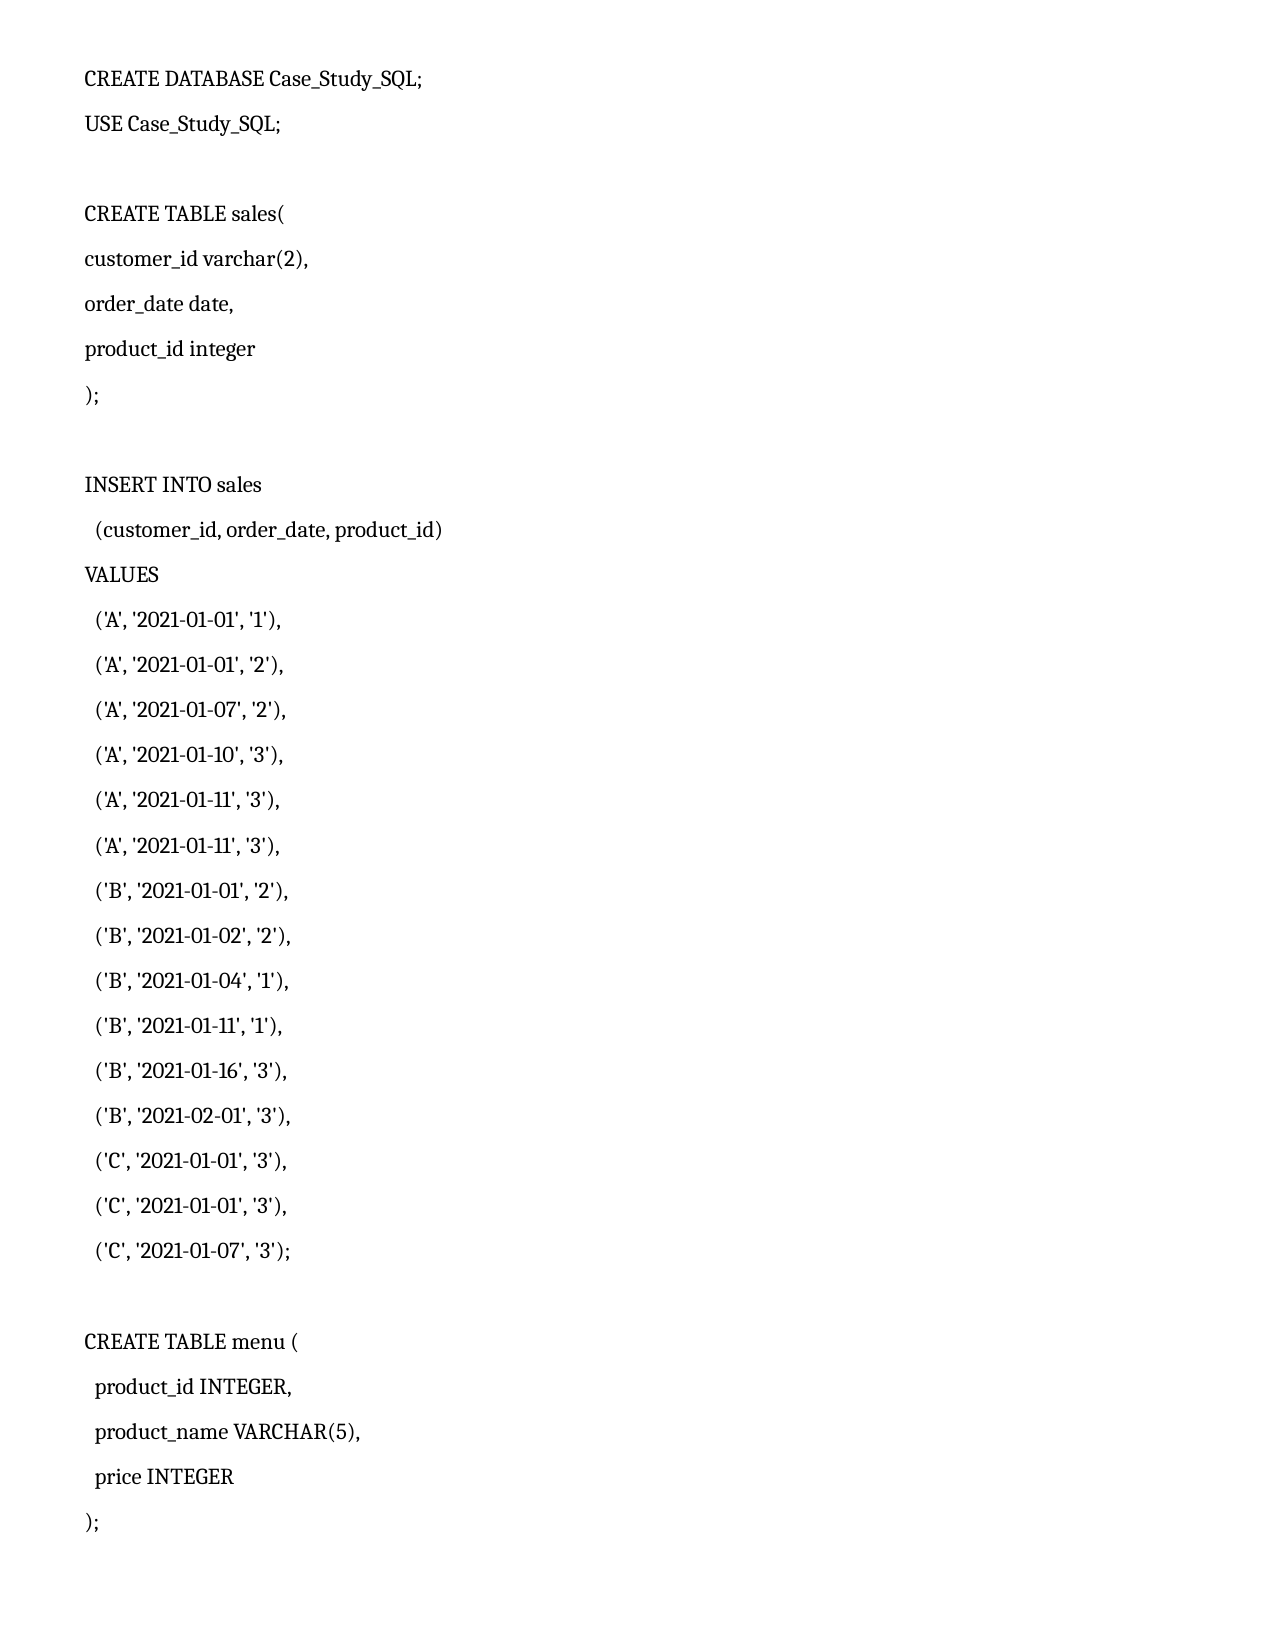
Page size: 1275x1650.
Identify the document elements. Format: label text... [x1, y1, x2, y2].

text product_id INTEGER, [84, 1374, 1200, 1400]
text ('B', '2021-02-01', '3'), [84, 1103, 1200, 1129]
text ('B', '2021-01-16', '3'), [84, 1058, 1200, 1084]
text ('B', '2021-01-04', '1'), [84, 968, 1200, 994]
text ('C', '2021-01-07', '3'); [84, 1238, 1200, 1265]
text ); [84, 381, 1200, 408]
text ('C', '2021-01-01', '3'), [84, 1193, 1200, 1219]
text ('A', '2021-01-07', '2'), [84, 697, 1200, 723]
text CREATE DATABASE Case_Study_SQL; [84, 66, 1200, 92]
text ('A', '2021-01-10', '3'), [84, 742, 1200, 768]
text VALUES [84, 562, 1200, 588]
text ('A', '2021-01-11', '3'), [84, 832, 1200, 859]
text ('B', '2021-01-02', '2'), [84, 923, 1200, 949]
text ); [84, 1509, 1200, 1535]
text ('C', '2021-01-01', '3'), [84, 1148, 1200, 1174]
text product_id integer [84, 336, 1200, 363]
text USE Case_Study_SQL; [84, 111, 1200, 137]
text ('A', '2021-01-01', '1'), [84, 607, 1200, 633]
text ('A', '2021-01-01', '2'), [84, 652, 1200, 678]
text product_name VARCHAR(5), [84, 1419, 1200, 1445]
text CREATE TABLE sales( [84, 201, 1200, 227]
text ('A', '2021-01-11', '3'), [84, 787, 1200, 814]
text ('B', '2021-01-01', '2'), [84, 877, 1200, 904]
text customer_id varchar(2), [84, 246, 1200, 272]
text order_date date, [84, 291, 1200, 317]
text (customer_id, order_date, product_id) [84, 517, 1200, 543]
text INSERT INTO sales [84, 472, 1200, 498]
text ('B', '2021-01-11', '1'), [84, 1013, 1200, 1039]
text CREATE TABLE menu ( [84, 1328, 1200, 1355]
text price INTEGER [84, 1464, 1200, 1490]
